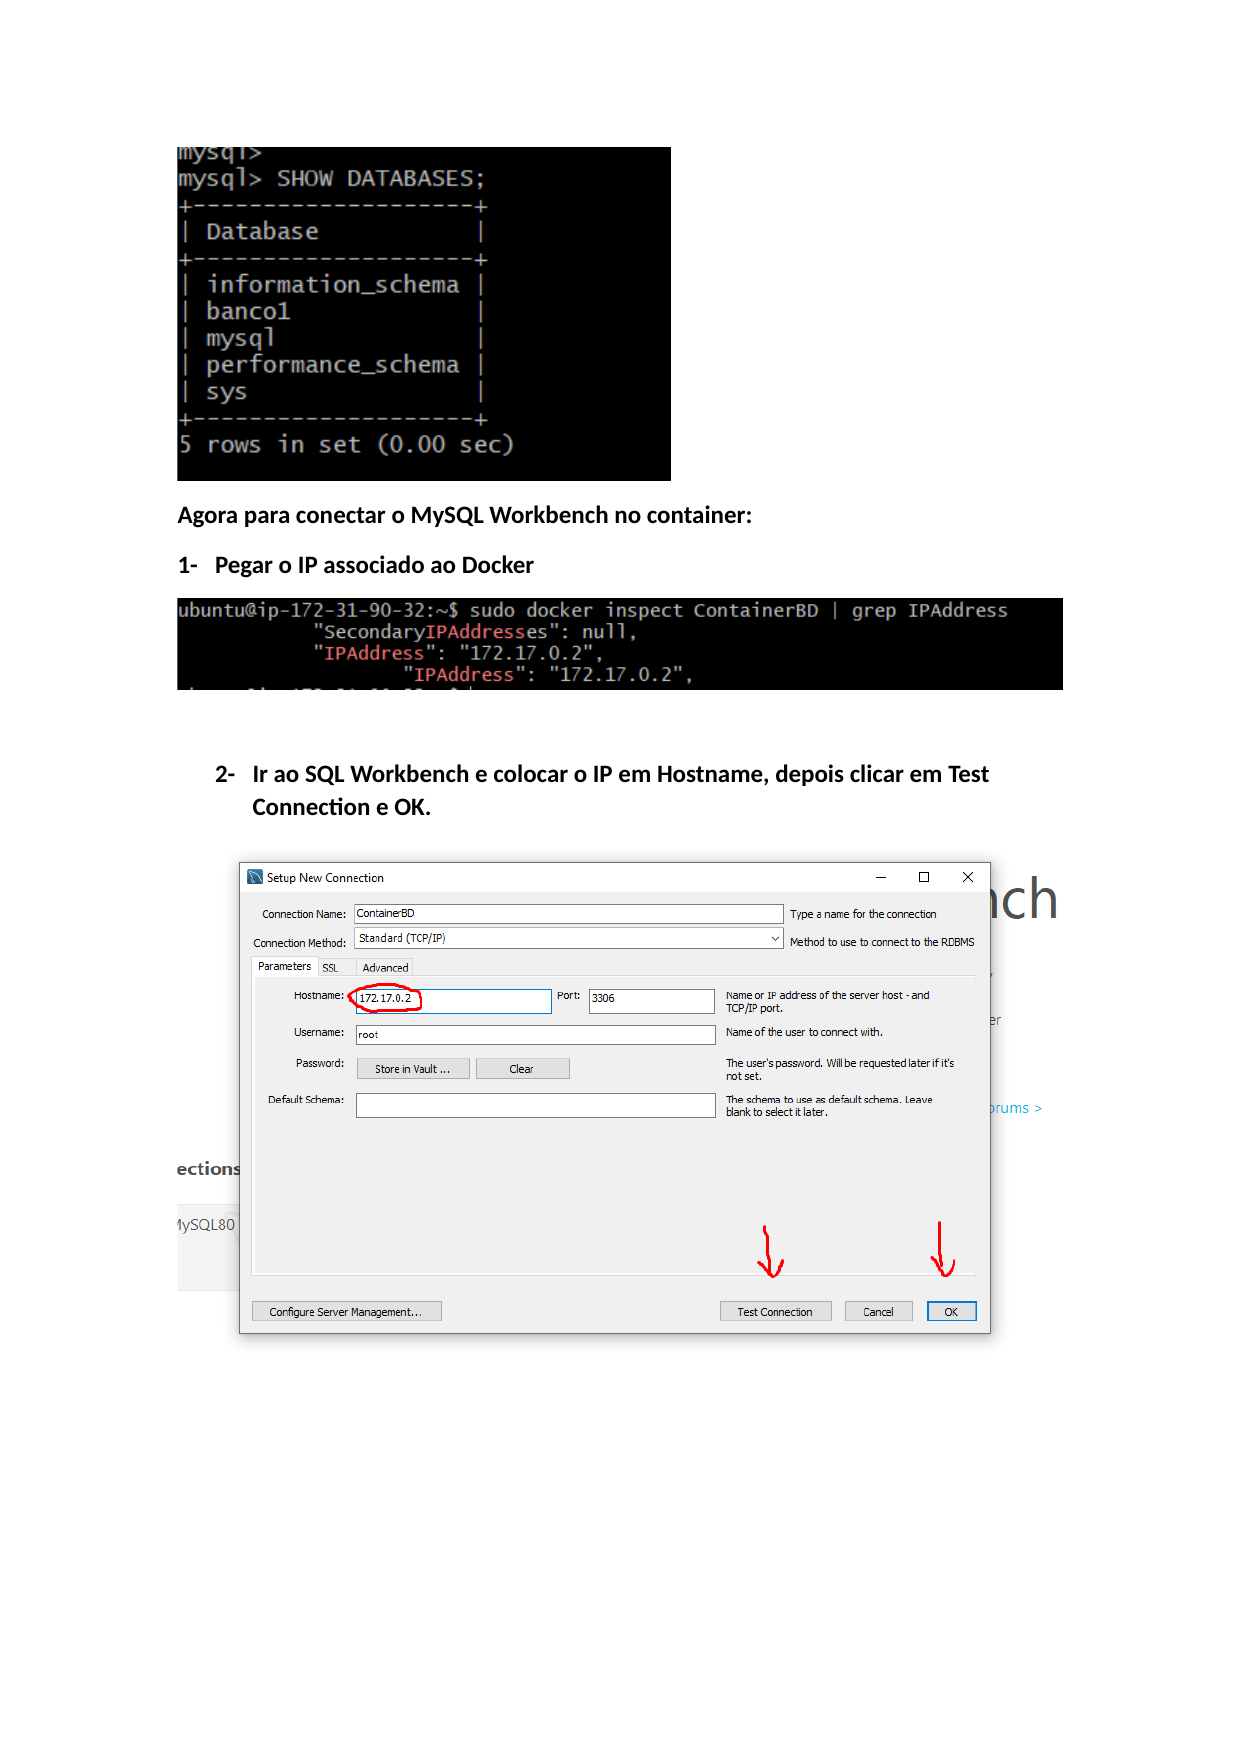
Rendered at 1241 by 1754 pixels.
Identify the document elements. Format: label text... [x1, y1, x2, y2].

list Ir ao SQL Workbench e colocar o IP em Hostname, depois clicar em Test Connection e OK. [215, 758, 1063, 821]
text Agora para conectar o MySQL Workbench no container: [177, 499, 1063, 530]
list Pegar o IP associado ao Docker [177, 549, 1063, 579]
picture [177, 598, 1063, 690]
picture [177, 840, 1063, 1386]
picture [177, 147, 671, 481]
